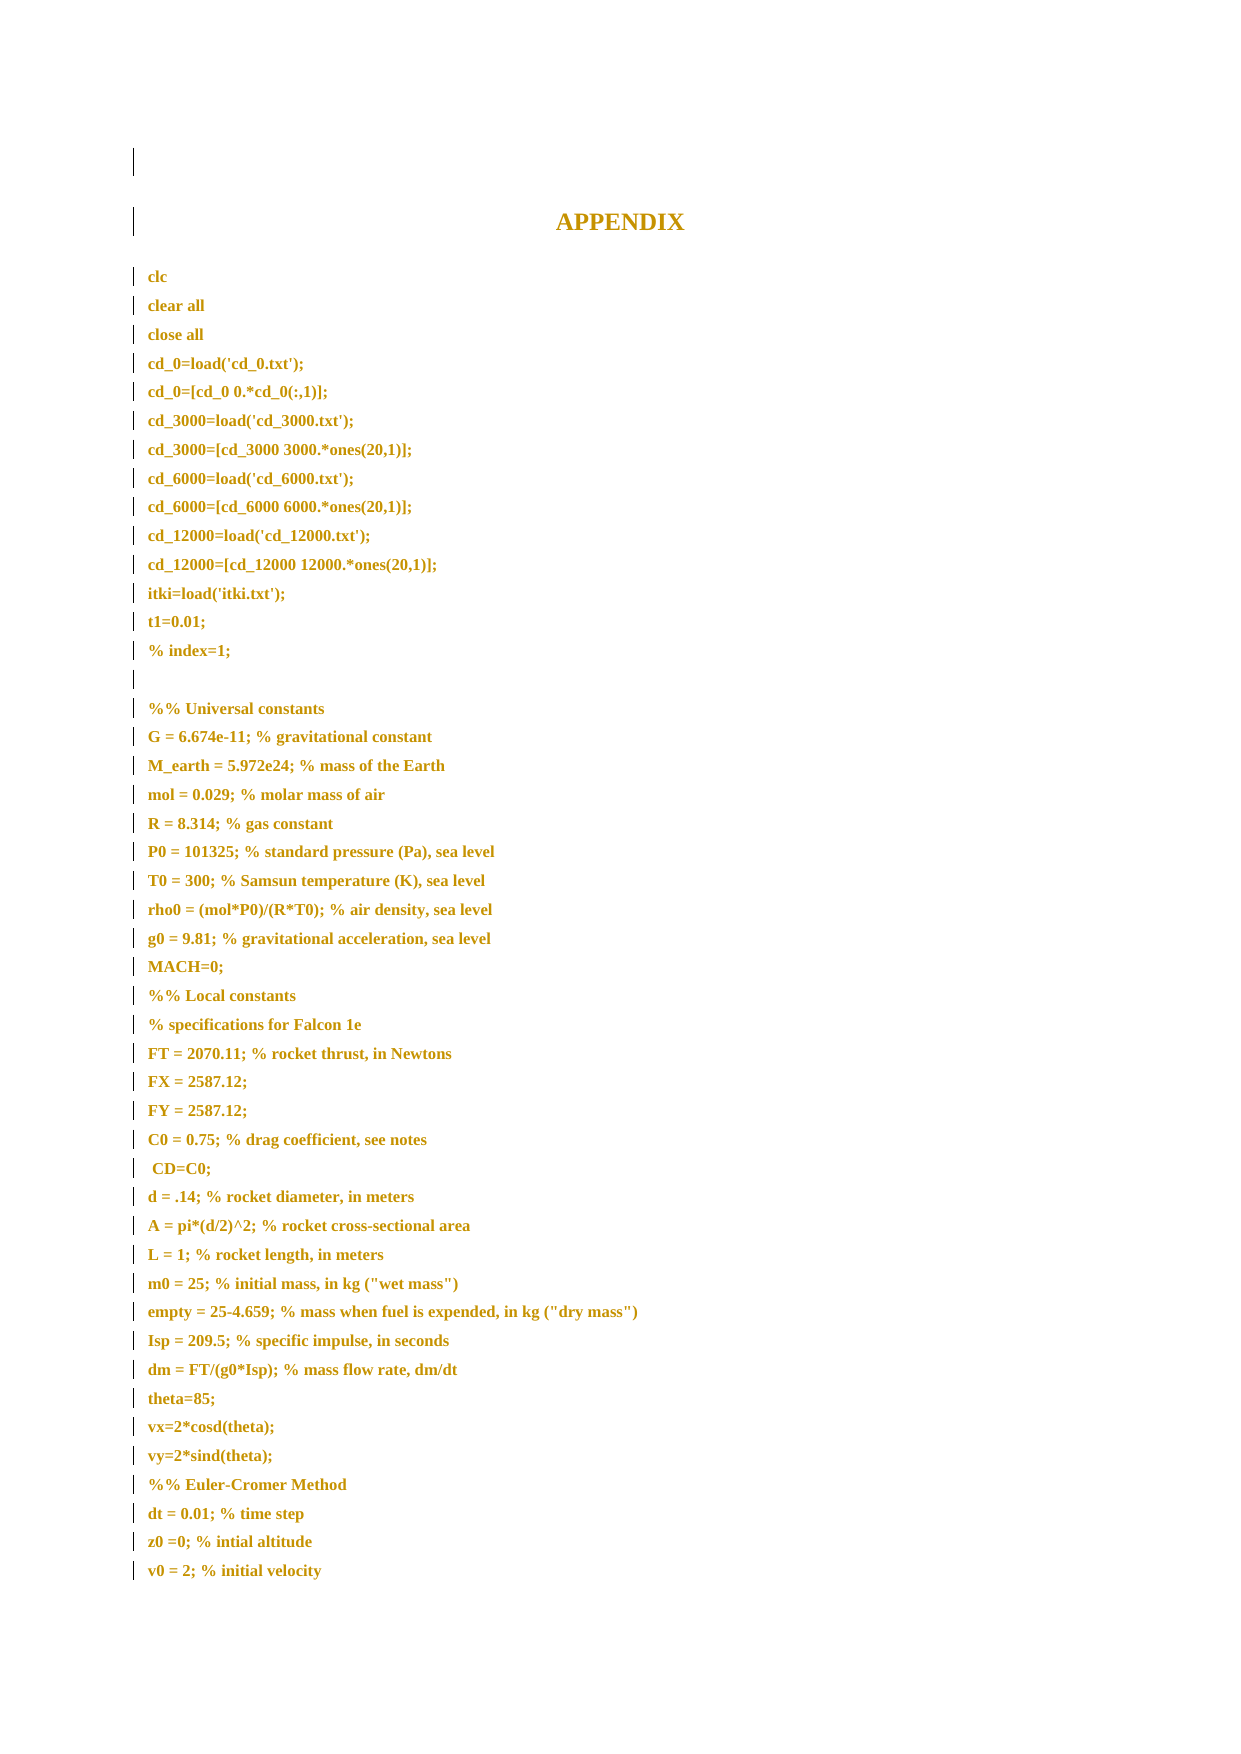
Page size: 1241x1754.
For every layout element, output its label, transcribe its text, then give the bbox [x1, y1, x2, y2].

text APPENDIX [148, 207, 1093, 236]
text CD=C0; [148, 1158, 1093, 1178]
text z0 =0; % intial altitude [148, 1532, 1093, 1551]
text T0 = 300; % Samsun temperature (K), sea level [148, 871, 1093, 890]
text v0 = 2; % initial velocity [148, 1561, 1093, 1580]
text P0 = 101325; % standard pressure (Pa), sea level [148, 842, 1093, 861]
text rho0 = (mol*P0)/(R*T0); % air density, sea level [148, 900, 1093, 919]
text cd_3000=[cd_3000 3000.*ones(20,1)]; [148, 440, 1093, 459]
text % specifications for Falcon 1e [148, 1015, 1093, 1034]
text close all [148, 325, 1093, 344]
text dt = 0.01; % time step [148, 1503, 1093, 1523]
text empty = 25-4.659; % mass when fuel is expended, in kg ("dry mass") [148, 1302, 1093, 1321]
text FT = 2070.11; % rocket thrust, in Newtons [148, 1043, 1093, 1063]
text cd_0=load('cd_0.txt'); [148, 353, 1093, 373]
text cd_6000=load('cd_6000.txt'); [148, 468, 1093, 488]
text dm = FT/(g0*Isp); % mass flow rate, dm/dt [148, 1360, 1093, 1379]
text cd_12000=load('cd_12000.txt'); [148, 526, 1093, 545]
text R = 8.314; % gas constant [148, 813, 1093, 833]
text G = 6.674e-11; % gravitational constant [148, 727, 1093, 746]
text mol = 0.029; % molar mass of air [148, 785, 1093, 804]
text vx=2*cosd(theta); [148, 1417, 1093, 1436]
text cd_0=[cd_0 0.*cd_0(:,1)]; [148, 382, 1093, 401]
text cd_12000=[cd_12000 12000.*ones(20,1)]; [148, 555, 1093, 574]
text FX = 2587.12; [148, 1072, 1093, 1091]
text %% Euler-Cromer Method [148, 1475, 1093, 1494]
text % index=1; [148, 641, 1093, 660]
text vy=2*sind(theta); [148, 1446, 1093, 1465]
text cd_6000=[cd_6000 6000.*ones(20,1)]; [148, 497, 1093, 516]
text d = .14; % rocket diameter, in meters [148, 1187, 1093, 1206]
text m0 = 25; % initial mass, in kg ("wet mass") [148, 1273, 1093, 1293]
text MACH=0; [148, 957, 1093, 976]
text clear all [148, 296, 1093, 315]
text theta=85; [148, 1388, 1093, 1408]
text clc [148, 267, 1093, 286]
text FY = 2587.12; [148, 1101, 1093, 1120]
text %% Local constants [148, 986, 1093, 1005]
text L = 1; % rocket length, in meters [148, 1245, 1093, 1264]
text C0 = 0.75; % drag coefficient, see notes [148, 1130, 1093, 1149]
text cd_3000=load('cd_3000.txt'); [148, 411, 1093, 430]
text g0 = 9.81; % gravitational acceleration, sea level [148, 928, 1093, 948]
text M_earth = 5.972e24; % mass of the Earth [148, 756, 1093, 775]
text A = pi*(d/2)^2; % rocket cross-sectional area [148, 1216, 1093, 1235]
text t1=0.01; [148, 612, 1093, 631]
text Isp = 209.5; % specific impulse, in seconds [148, 1331, 1093, 1350]
text %% Universal constants [148, 698, 1093, 718]
text itki=load('itki.txt'); [148, 583, 1093, 603]
